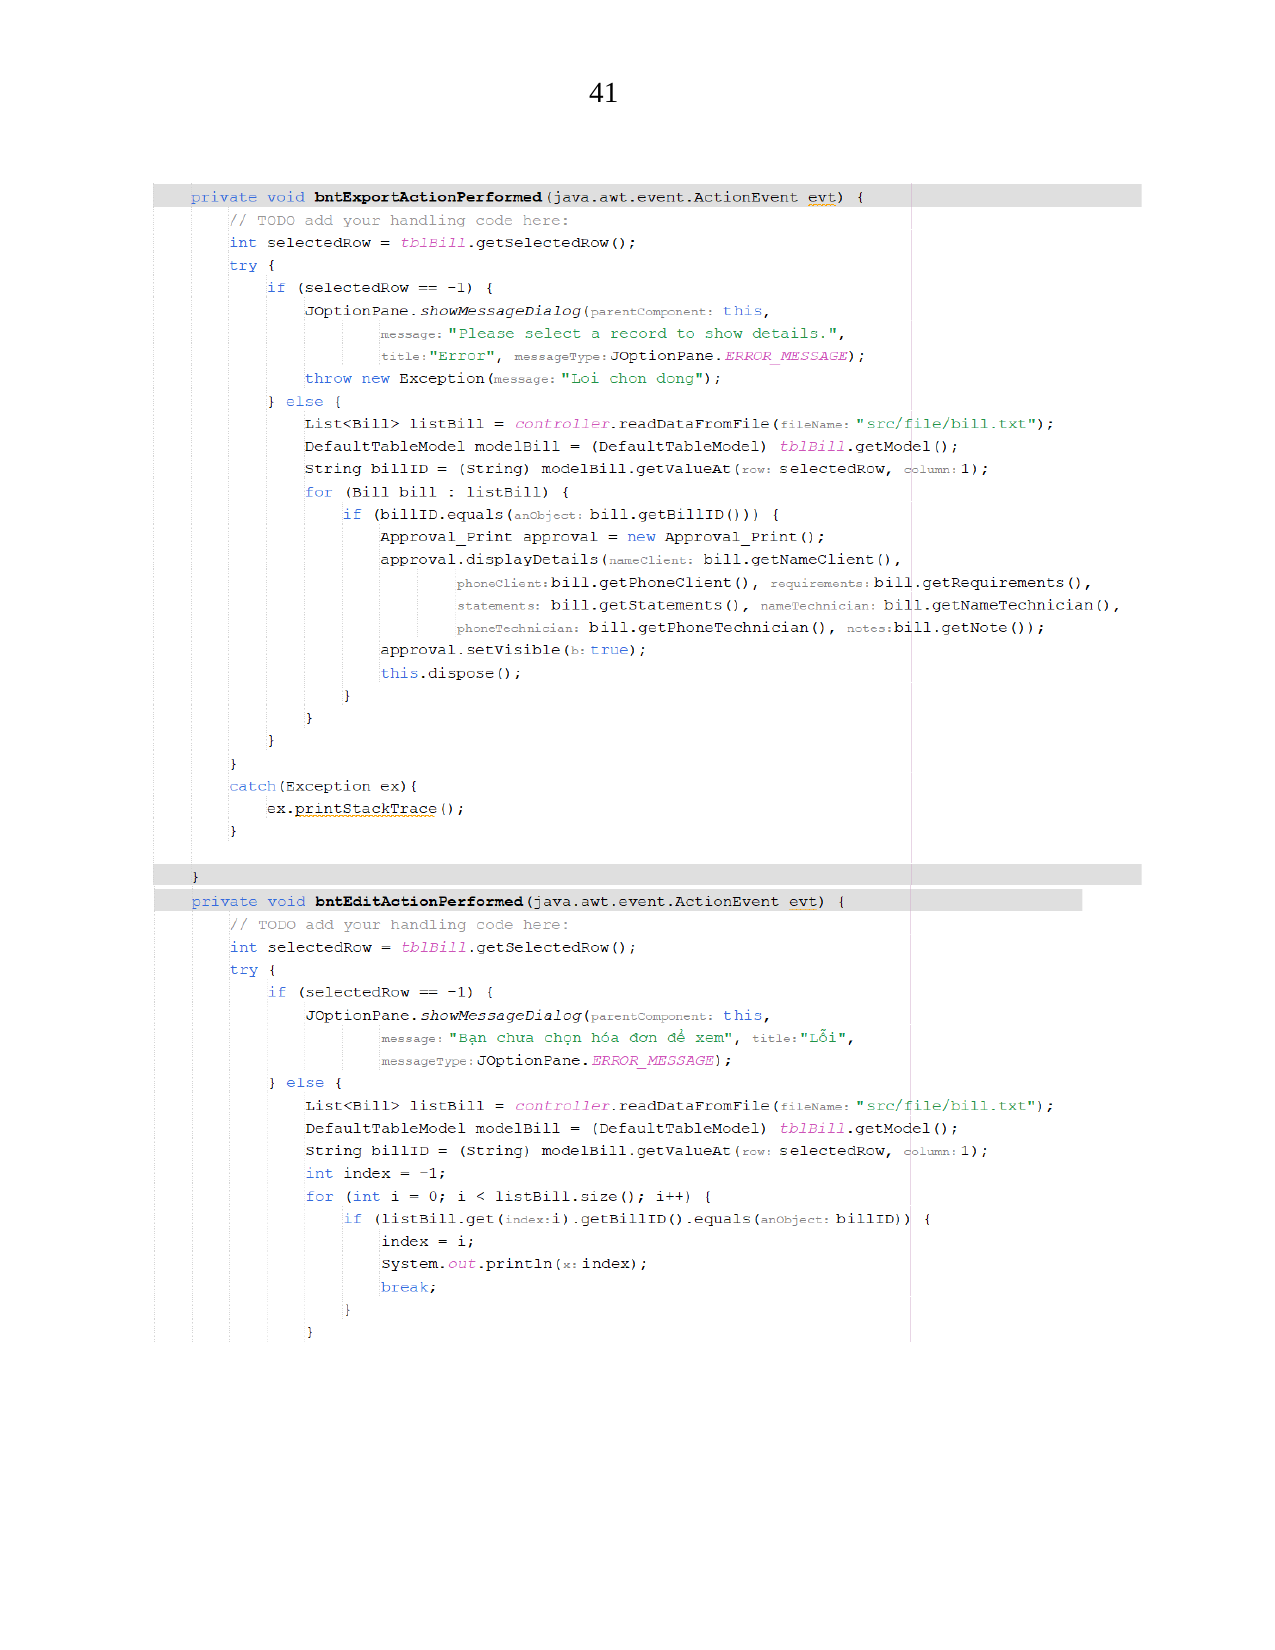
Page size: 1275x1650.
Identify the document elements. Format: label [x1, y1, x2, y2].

picture [150, 183, 1142, 1342]
